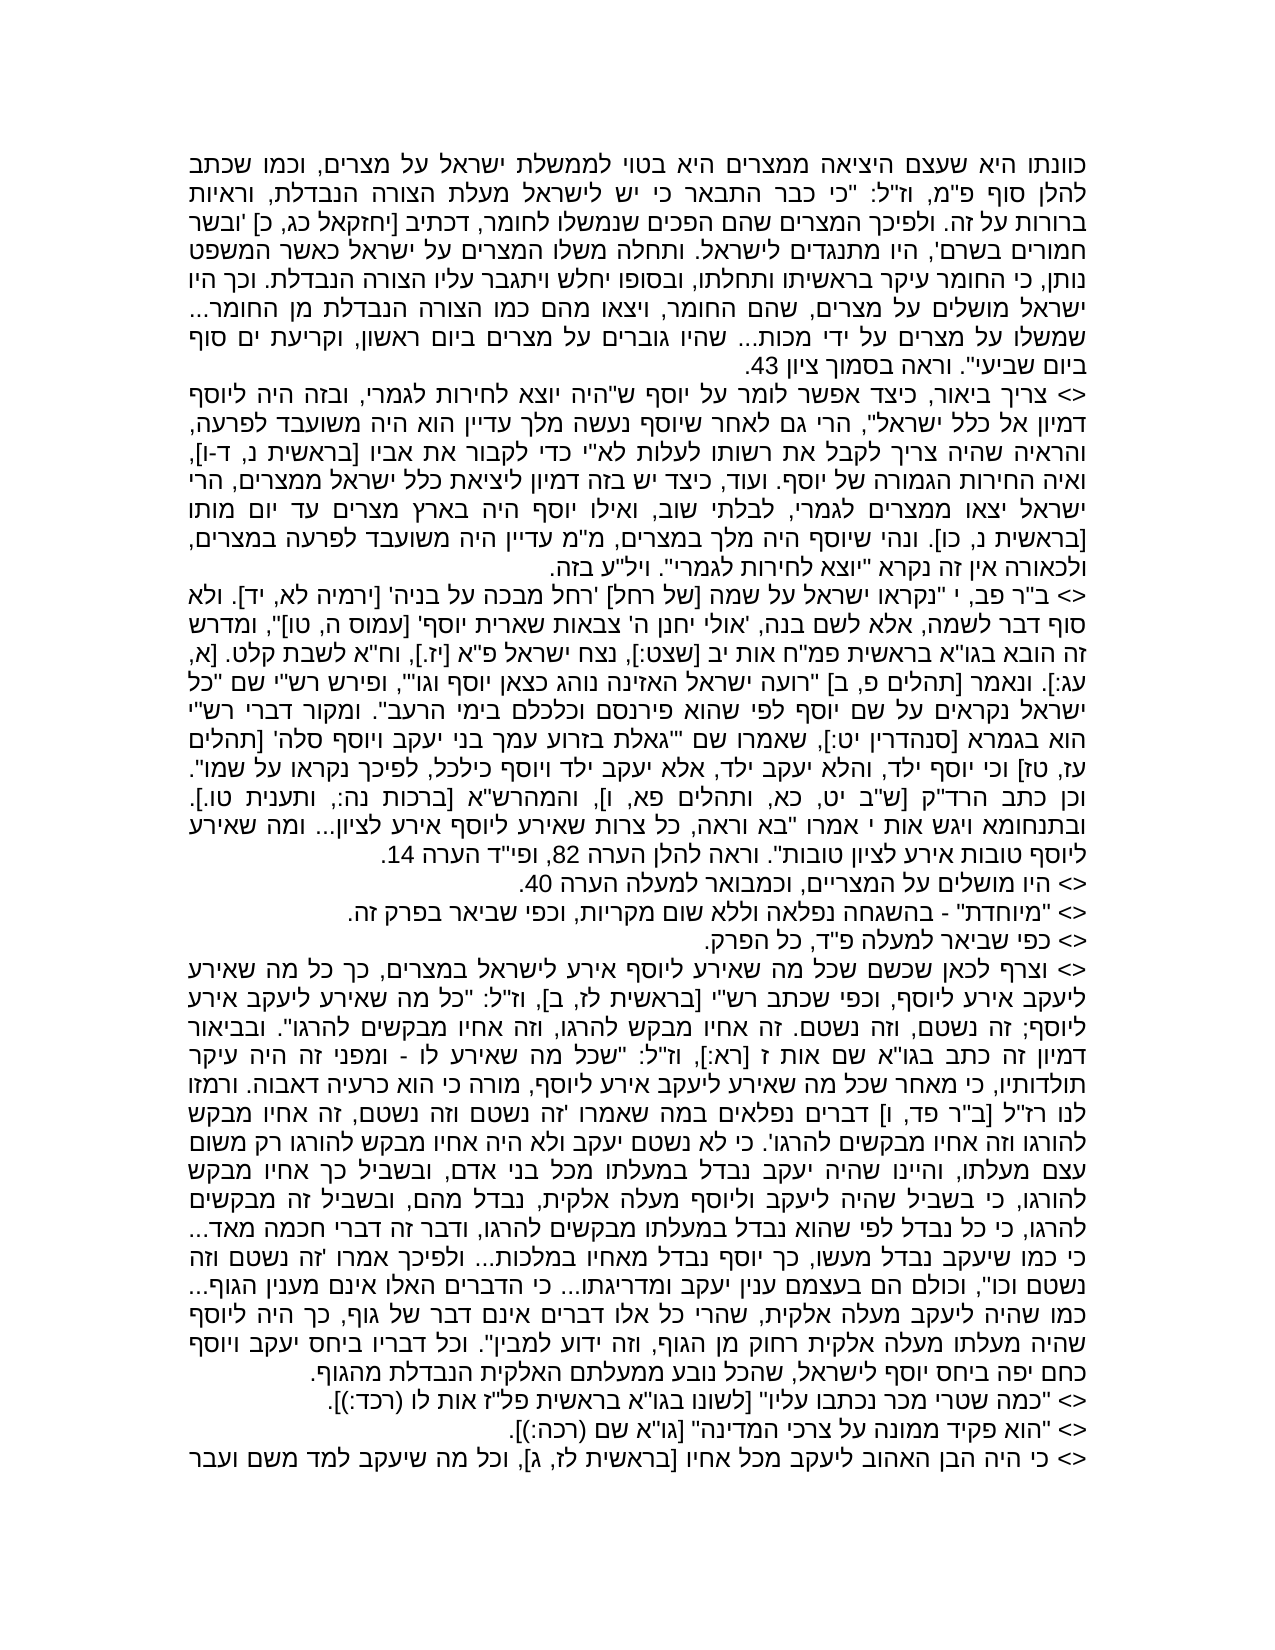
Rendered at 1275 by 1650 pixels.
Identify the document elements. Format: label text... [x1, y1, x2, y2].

text <> צריך ביאור, כיצד אפשר לומר על יוסף ש"היה יוצא לחירות לגמרי, ובזה היה ליוסף דמיון אל כלל ישראל", הרי גם לאחר שיוסף נעשה מלך עדיין הוא היה משועבד לפרעה, והראיה שהיה צריך לקבל את רשותו לעלות לא"י כדי לקבור את אביו [בראשית נ, ד-ו], ואיה החירות הגמורה של יוסף. ועוד, כיצד יש בזה דמיון ליציאת כלל ישראל ממצרים, הרי ישראל יצאו ממצרים לגמרי, לבלתי שוב, ואילו יוסף היה בארץ מצרים עד יום מותו [בראשית נ, כו]. ונהי שיוסף היה מלך במצרים, מ"מ עדיין היה משועבד לפרעה במצרים, ולכאורה אין זה נקרא "יוצא לחירות לגמרי". ויל"ע בזה. [187, 466, 1087, 668]
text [187, 150, 1087, 208]
text <> יש להבין, במה ישראל משלו על המצריים לאחר שיצאו מתוכם לחירות עולם. אמנם כוונתו היא שעצם היציאה ממצרים היא בטוי לממשלת ישראל על מצרים, וכמו שכתב להלן סוף פ"מ, וז"ל: "כי כבר התבאר כי יש לישראל מעלת הצורה הנבדלת, וראיות ברורות על זה. ולפיכך המצרים שהם הפכים שנמשלו לחומר, דכתיב [יחזקאל כג, כ] 'ובשר חמורים בשרם', היו מתנגדים לישראל. ותחלה משלו המצרים על ישראל כאשר המשפט נותן, כי החומר עיקר בראשיתו ותחלתו, ובסופו יחלש ויתגבר עליו הצורה הנבדלת. וכך היו ישראל מושלים על מצרים, שהם החומר, ויצאו מהם כמו הצורה הנבדלת מן החומר... שמשלו על מצרים על ידי מכות... שהיו גוברים על מצרים ביום ראשון, וקריעת ים סוף ביום שביעי". וראה בסמוך ציון 43. [187, 208, 1087, 466]
text <> היו מושלים על המצריים, וכמבואר למעלה הערה 40. [187, 955, 1087, 984]
text <> "מיוחדת" - בהשגחה נפלאה וללא שום מקריות, וכפי שביאר בפרק זה. [187, 984, 1087, 1013]
text <> כפי שביאר למעלה פ"ד, כל הפרק. [187, 1013, 1087, 1041]
text <> ב"ר פב, י "נקראו ישראל על שמה [של רחל] 'רחל מבכה על בניה' [ירמיה לא, יד]. ולא סוף דבר לשמה, אלא לשם בנה, 'אולי יחנן ה' צבאות שארית יוסף' [עמוס ה, טו]", ומדרש זה הובא בגו"א בראשית פמ"ח אות יב [שצט:], נצח ישראל פ"א [יז.], וח"א לשבת קלט. [א, עג:]. ונאמר [תהלים פ, ב] "רועה ישראל האזינה נוהג כצאן יוסף וגו'", ופירש רש"י שם "כל ישראל נקראים על שם יוסף לפי שהוא פירנסם וכלכלם בימי הרעב". ומקור דברי רש"י הוא בגמרא [סנהדרין יט:], שאמרו שם "'גאלת בזרוע עמך בני יעקב ויוסף סלה' [תהלים עז, טז] וכי יוסף ילד, והלא יעקב ילד, אלא יעקב ילד ויוסף כילכל, לפיכך נקראו על שמו". וכן כתב הרד"ק [ש"ב יט, כא, ותהלים פא, ו], והמהרש"א [ברכות נה:, ותענית טו.]. ובתנחומא ויגש אות י אמרו "בא וראה, כל צרות שאירע ליוסף אירע לציון... ומה שאירע ליוסף טובות אירע לציון טובות". וראה להלן הערה 82, ופי"ד הערה 14. [187, 668, 1087, 955]
text <> וצרף לכאן שכשם שכל מה שאירע ליוסף אירע לישראל במצרים, כך כל מה שאירע ליעקב אירע ליוסף, וכפי שכתב רש"י [בראשית לז, ב], וז"ל: "כל מה שאירע ליעקב אירע ליוסף; זה נשטם, וזה נשטם. זה אחיו מבקש להרגו, וזה אחיו מבקשים להרגו". ובביאור דמיון זה כתב בגו"א שם אות ז [רא:], וז"ל: "שכל מה שאירע לו - ומפני זה היה עיקר תולדותיו, כי מאחר שכל מה שאירע ליעקב אירע ליוסף, מורה כי הוא כרעיה דאבוה. ורמזו לנו רז"ל [ב"ר פד, ו] דברים נפלאים במה שאמרו 'זה נשטם וזה נשטם, זה אחיו מבקש להורגו וזה אחיו מבקשים להרגו'. כי לא נשטם יעקב ולא היה אחיו מבקש להורגו רק משום עצם מעלתו, והיינו שהיה יעקב נבדל במעלתו מכל בני אדם, ובשביל כך אחיו מבקש להורגו, כי בשביל שהיה ליעקב וליוסף מעלה אלקית, נבדל מהם, ובשביל זה מבקשים להרגו, כי כל נבדל לפי שהוא נבדל במעלתו מבקשים להרגו, ודבר זה דברי חכמה מאד... כי כמו שיעקב נבדל מעשו, כך יוסף נבדל מאחיו במלכות... ולפיכך אמרו 'זה נשטם וזה נשטם וכו'', וכולם הם בעצמם ענין יעקב ומדריגתו... כי הדברים האלו אינם מענין הגוף... כמו שהיה ליעקב מעלה אלקית, שהרי כל אלו דברים אינם דבר של גוף, כך היה ליוסף שהיה מעלתו מעלה אלקית רחוק מן הגוף, וזה ידוע למבין". וכל דבריו ביחס יעקב ויוסף כחם יפה ביחס יוסף לישראל, שהכל נובע ממעלתם האלקית הנבדלת מהגוף. [187, 1041, 1087, 1473]
